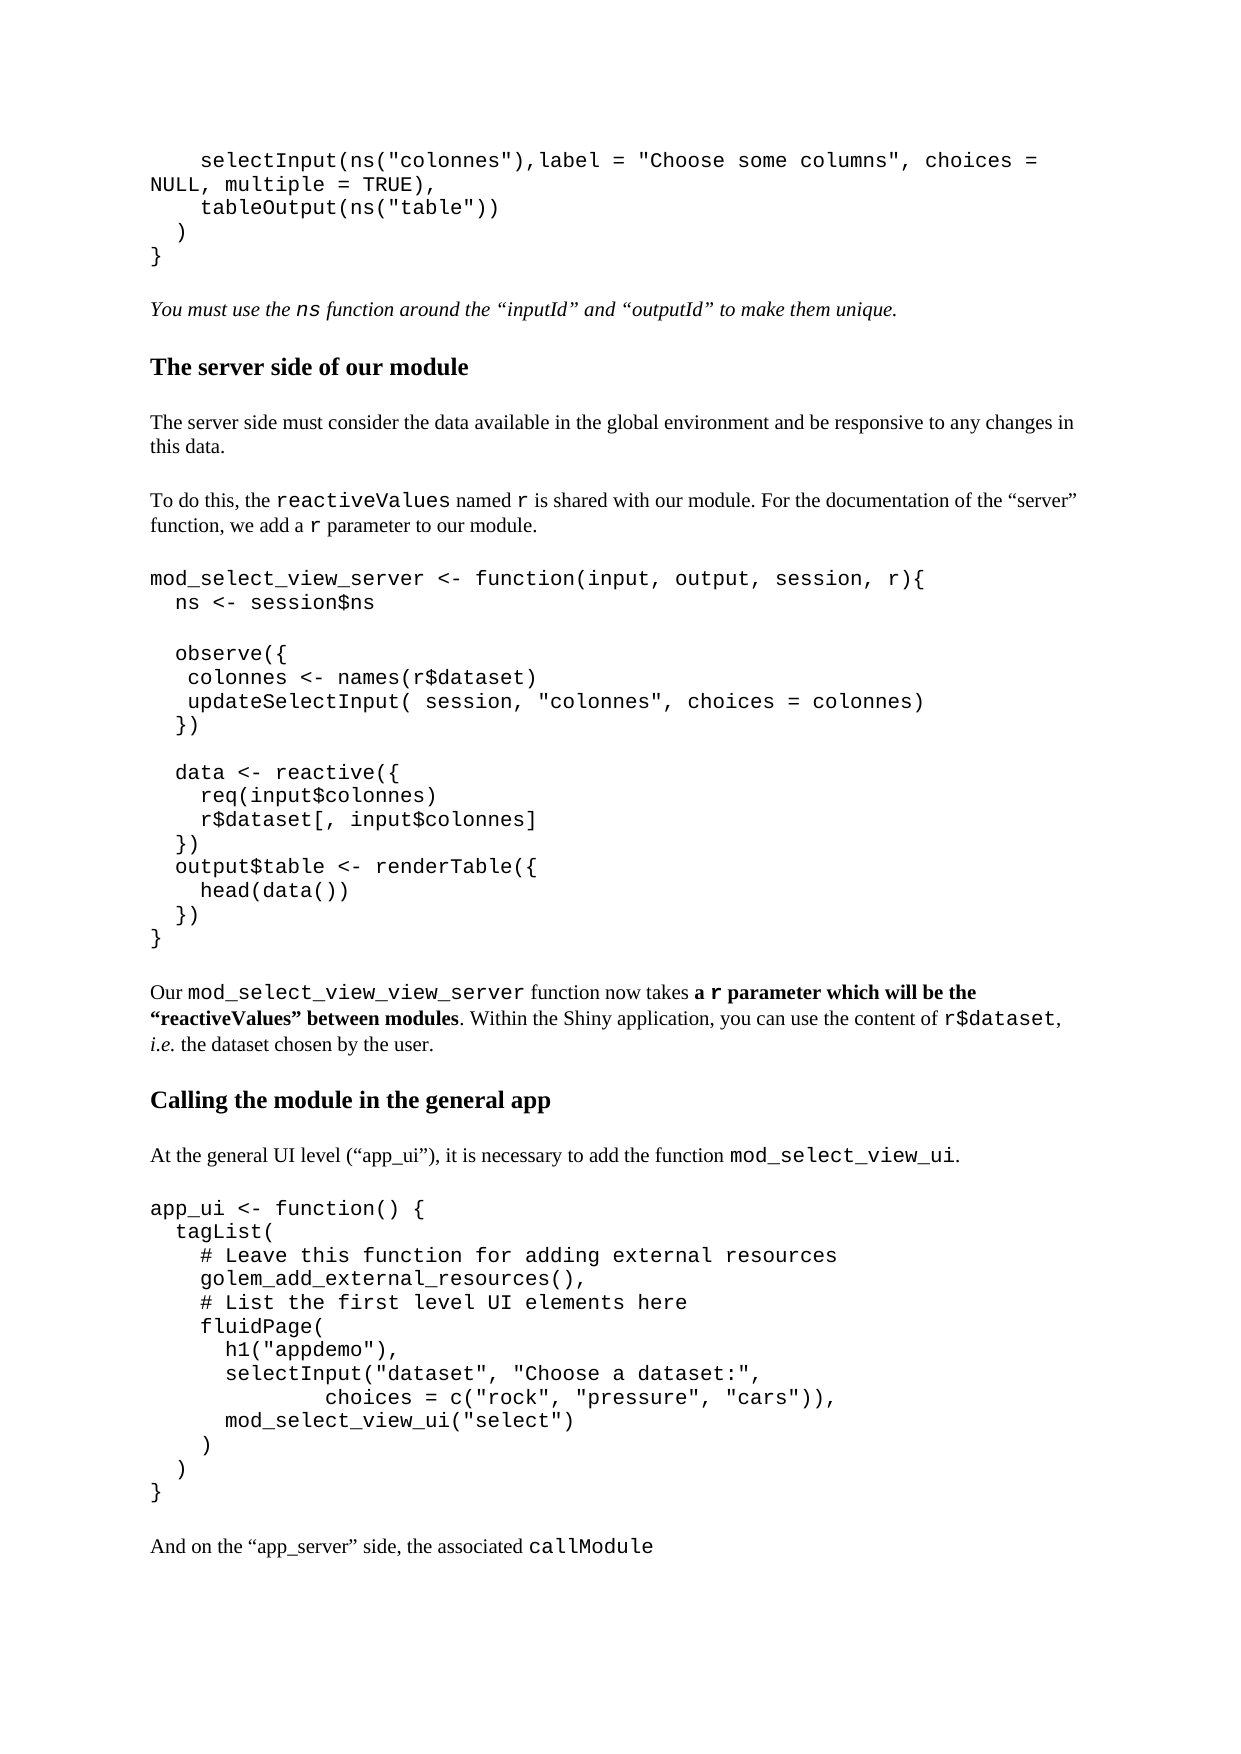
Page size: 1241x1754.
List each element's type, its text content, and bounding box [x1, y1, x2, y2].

text data <- reactive({ [150, 762, 1090, 785]
text output$table <- renderTable({ [150, 856, 1090, 880]
text fluidPage( [150, 1316, 1090, 1339]
text Calling the module in the general app [150, 1085, 1090, 1113]
text The server side of our module [150, 352, 1090, 381]
text ) [150, 221, 1090, 244]
text ns <- session$ns [150, 592, 1090, 615]
text req(input$colonnes) [150, 785, 1090, 809]
text mod_select_view_server <- function(input, output, session, r){ [150, 568, 1090, 592]
text tableOutput(ns("table")) [150, 197, 1090, 221]
text updateSelectInput( session, "colonnes", choices = colonnes) [150, 691, 1090, 714]
text }) [150, 714, 1090, 738]
text # Leave this function for adding external resources [150, 1245, 1090, 1268]
text }) [150, 903, 1090, 927]
text app_ui <- function() { [150, 1197, 1090, 1221]
text choices = c("rock", "pressure", "cars")), [150, 1387, 1090, 1410]
text And on the “app_server” side, the associated callModule [150, 1534, 1090, 1560]
text } [150, 927, 1090, 951]
text observe({ [150, 643, 1090, 667]
text }) [150, 833, 1090, 856]
text ) [150, 1434, 1090, 1458]
text selectInput("dataset", "Choose a dataset:", [150, 1363, 1090, 1387]
text Our mod_select_view_view_server function now takes a r parameter which will be the “reactiveValues” between modules. Within the Shiny application, you can use the content of r$dataset, i.e. the dataset chosen by the user. [150, 980, 1090, 1056]
text r$dataset[, input$colonnes] [150, 809, 1090, 833]
text } [150, 1481, 1090, 1505]
text You must use the ns function around the “inputId” and “outputId” to make them unique. [150, 297, 1090, 323]
text The server side must consider the data available in the global environment and be responsive to any changes in this data. [150, 410, 1090, 458]
text To do this, the reactiveValues named r is shared with our module. For the documentation of the “server” function, we add a r parameter to our module. [150, 487, 1090, 539]
text # List the first level UI elements here [150, 1292, 1090, 1316]
text golem_add_external_resources(), [150, 1268, 1090, 1292]
text At the general UI level (“app_ui”), it is necessary to add the function mod_select_view_ui. [150, 1143, 1090, 1168]
text tagList( [150, 1221, 1090, 1245]
text } [150, 244, 1090, 268]
text ) [150, 1458, 1090, 1481]
text head(data()) [150, 880, 1090, 903]
text colonnes <- names(r$dataset) [150, 667, 1090, 691]
text h1("appdemo"), [150, 1339, 1090, 1363]
text mod_select_view_ui("select") [150, 1410, 1090, 1434]
text selectInput(ns("colonnes"),label = "Choose some columns", choices = NULL, multiple = TRUE), [150, 150, 1090, 197]
